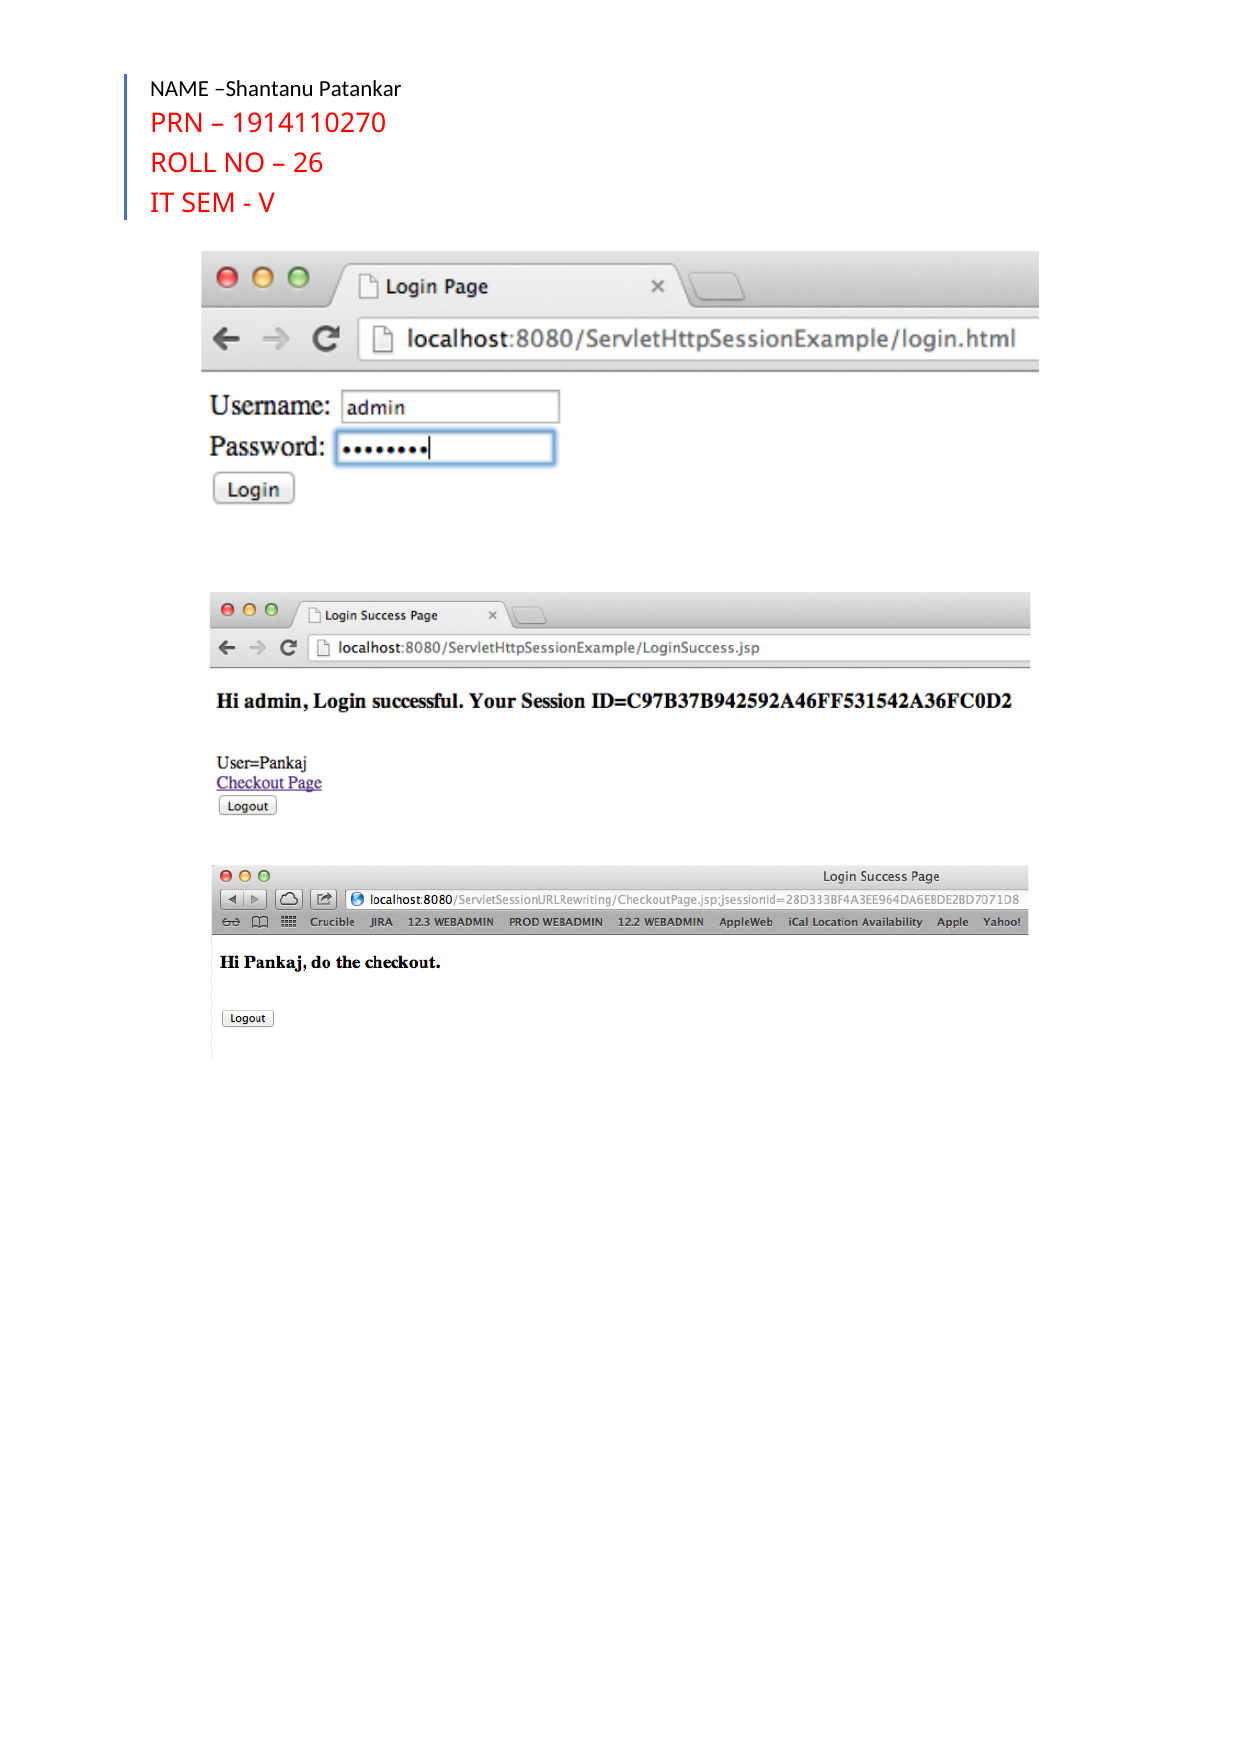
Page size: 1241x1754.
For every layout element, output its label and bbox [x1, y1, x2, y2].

picture [211, 865, 1029, 1059]
picture [209, 592, 1031, 837]
picture [201, 251, 1039, 563]
